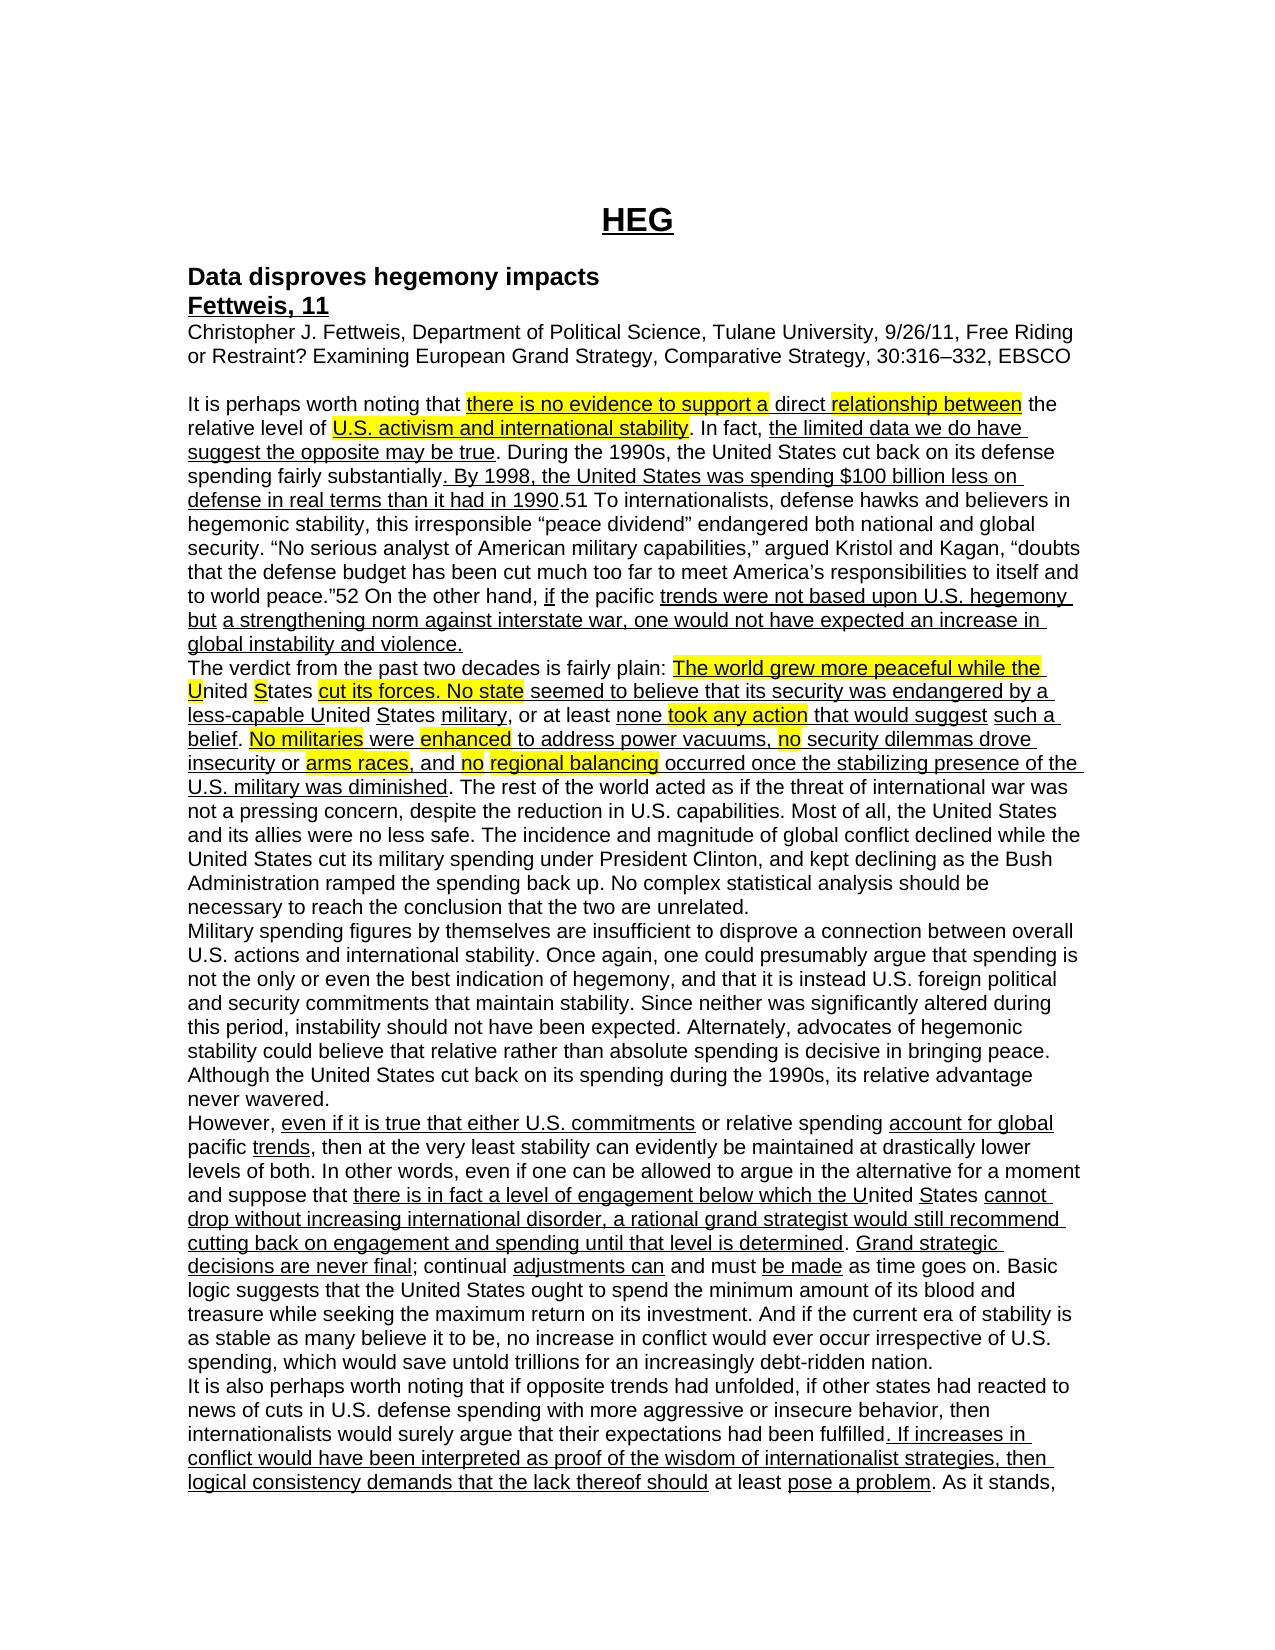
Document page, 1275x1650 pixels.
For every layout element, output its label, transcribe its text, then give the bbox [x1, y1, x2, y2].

subtitle heg [187, 200, 1087, 238]
text Fettweis, 11 [187, 291, 1087, 320]
text However, even if it is true that either U.S. commitments or relative spending account for global pacific trends, then at the very least stability can evidently be maintained at drastically lower levels of both. In other words, even if one can be allowed to argue in the alternative for a moment and suppose that there is in fact a level of engagement below which the United States cannot drop without increasing international disorder, a rational grand strategist would still recommend cutting back on engagement and spending until that level is determined. Grand strategic decisions are never final; continual adjustments can and must be made as time goes on. Basic logic suggests that the United States ought to spend the minimum amount of its blood and treasure while seeking the maximum return on its investment. And if the current era of stability is as stable as many believe it to be, no increase in conflict would ever occur irrespective of U.S. spending, which would save untold trillions for an increasingly debt-ridden nation. [187, 1111, 1087, 1374]
text Data disproves hegemony impacts [187, 262, 1087, 291]
text Military spending figures by themselves are insufficient to disprove a connection between overall U.S. actions and international stability. Once again, one could presumably argue that spending is not the only or even the best indication of hegemony, and that it is instead U.S. foreign political and security commitments that maintain stability. Since neither was significantly altered during this period, instability should not have been expected. Alternately, advocates of hegemonic stability could believe that relative rather than absolute spending is decisive in bringing peace. Although the United States cut back on its spending during the 1990s, its relative advantage never wavered. [187, 919, 1087, 1111]
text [187, 1374, 1087, 1494]
text It is perhaps worth noting that there is no evidence to support a direct relationship between the relative level of U.S. activism and international stability. In fact, the limited data we do have suggest the opposite may be true. During the 1990s, the United States cut back on its defense spending fairly substantially. By 1998, the United States was spending $100 billion less on defense in real terms than it had in 1990.51 To internationalists, defense hawks and believers in hegemonic stability, this irresponsible “peace dividend” endangered both national and global security. “No serious analyst of American military capabilities,” argued Kristol and Kagan, “doubts that the defense budget has been cut much too far to meet America’s responsibilities to itself and to world peace.”52 On the other hand, if the pacific trends were not based upon U.S. hegemony but a strengthening norm against interstate war, one would not have expected an increase in global instability and violence. [187, 392, 1087, 655]
text Christopher J. Fettweis, Department of Political Science, Tulane University, 9/26/11, Free Riding or Restraint? Examining European Grand Strategy, Comparative Strategy, 30:316–332, EBSCO [187, 320, 1087, 368]
text The verdict from the past two decades is fairly plain: The world grew more peaceful while the United States cut its forces. No state seemed to believe that its security was endangered by a less-capable United States military, or at least none took any action that would suggest such a belief. No militaries were enhanced to address power vacuums, no security dilemmas drove insecurity or arms races, and no regional balancing occurred once the stabilizing presence of the U.S. military was diminished. The rest of the world acted as if the threat of international war was not a pressing concern, despite the reduction in U.S. capabilities. Most of all, the United States and its allies were no less safe. The incidence and magnitude of global conflict declined while the United States cut its military spending under President Clinton, and kept declining as the Bush Administration ramped the spending back up. No complex statistical analysis should be necessary to reach the conclusion that the two are unrelated. [187, 655, 1087, 919]
